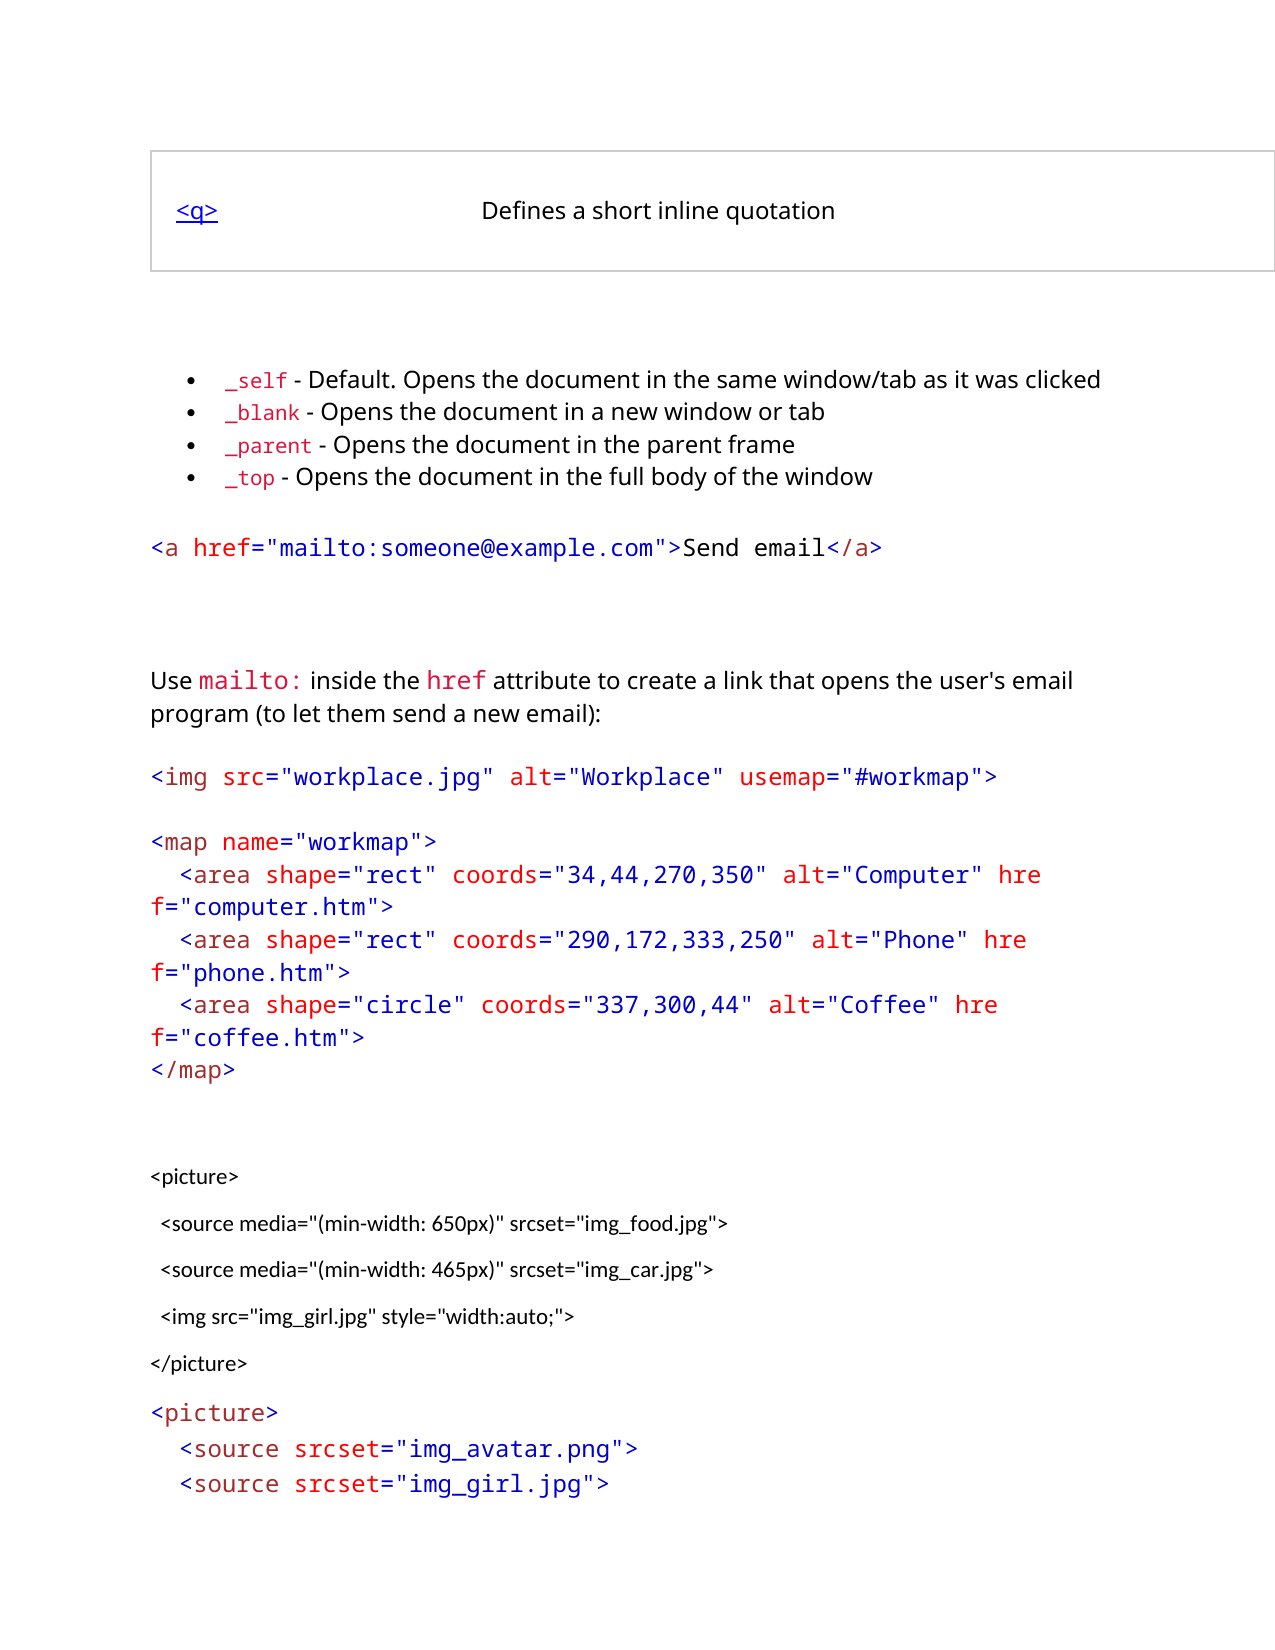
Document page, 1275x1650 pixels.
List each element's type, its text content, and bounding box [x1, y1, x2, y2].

list _blank - Opens the document in a new window or tab [187, 395, 1125, 428]
text <img src="workplace.jpg" alt="Workplace" usemap="#workmap"> <map name="workmap"> <area shape="rect" coords="34,44,270,350" alt="Computer" href="computer.htm"> <area shape="rect" coords="290,172,333,250" alt="Phone" href="phone.htm"> <area shape="circle" coords="337,300,44" alt="Coffee" href="coffee.htm"> </map> [150, 760, 1125, 1086]
text <source media="(min-width: 650px)" srcset="img_food.jpg"> [150, 1209, 1125, 1237]
text <img src="img_girl.jpg" style="width:auto;"> [150, 1302, 1125, 1330]
text Use mailto: inside the href attribute to create a link that opens the user's email program (to let them send a new email): [150, 663, 1125, 730]
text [150, 1396, 1125, 1499]
text <source media="(min-width: 465px)" srcset="img_car.jpg"> [150, 1256, 1125, 1283]
table_cell Defines a short inline quotation [469, 152, 1274, 270]
table_cell <q> [152, 152, 468, 270]
list _self - Default. Opens the document in the same window/tab as it was clicked [187, 362, 1125, 395]
text <picture> [150, 1162, 1125, 1190]
list _top - Opens the document in the full body of the window [187, 460, 1125, 493]
text </picture> [150, 1349, 1125, 1377]
text <a href="mailto:someone@example.com">Send email</a> [150, 530, 1156, 563]
list _parent - Opens the document in the parent frame [187, 428, 1125, 460]
